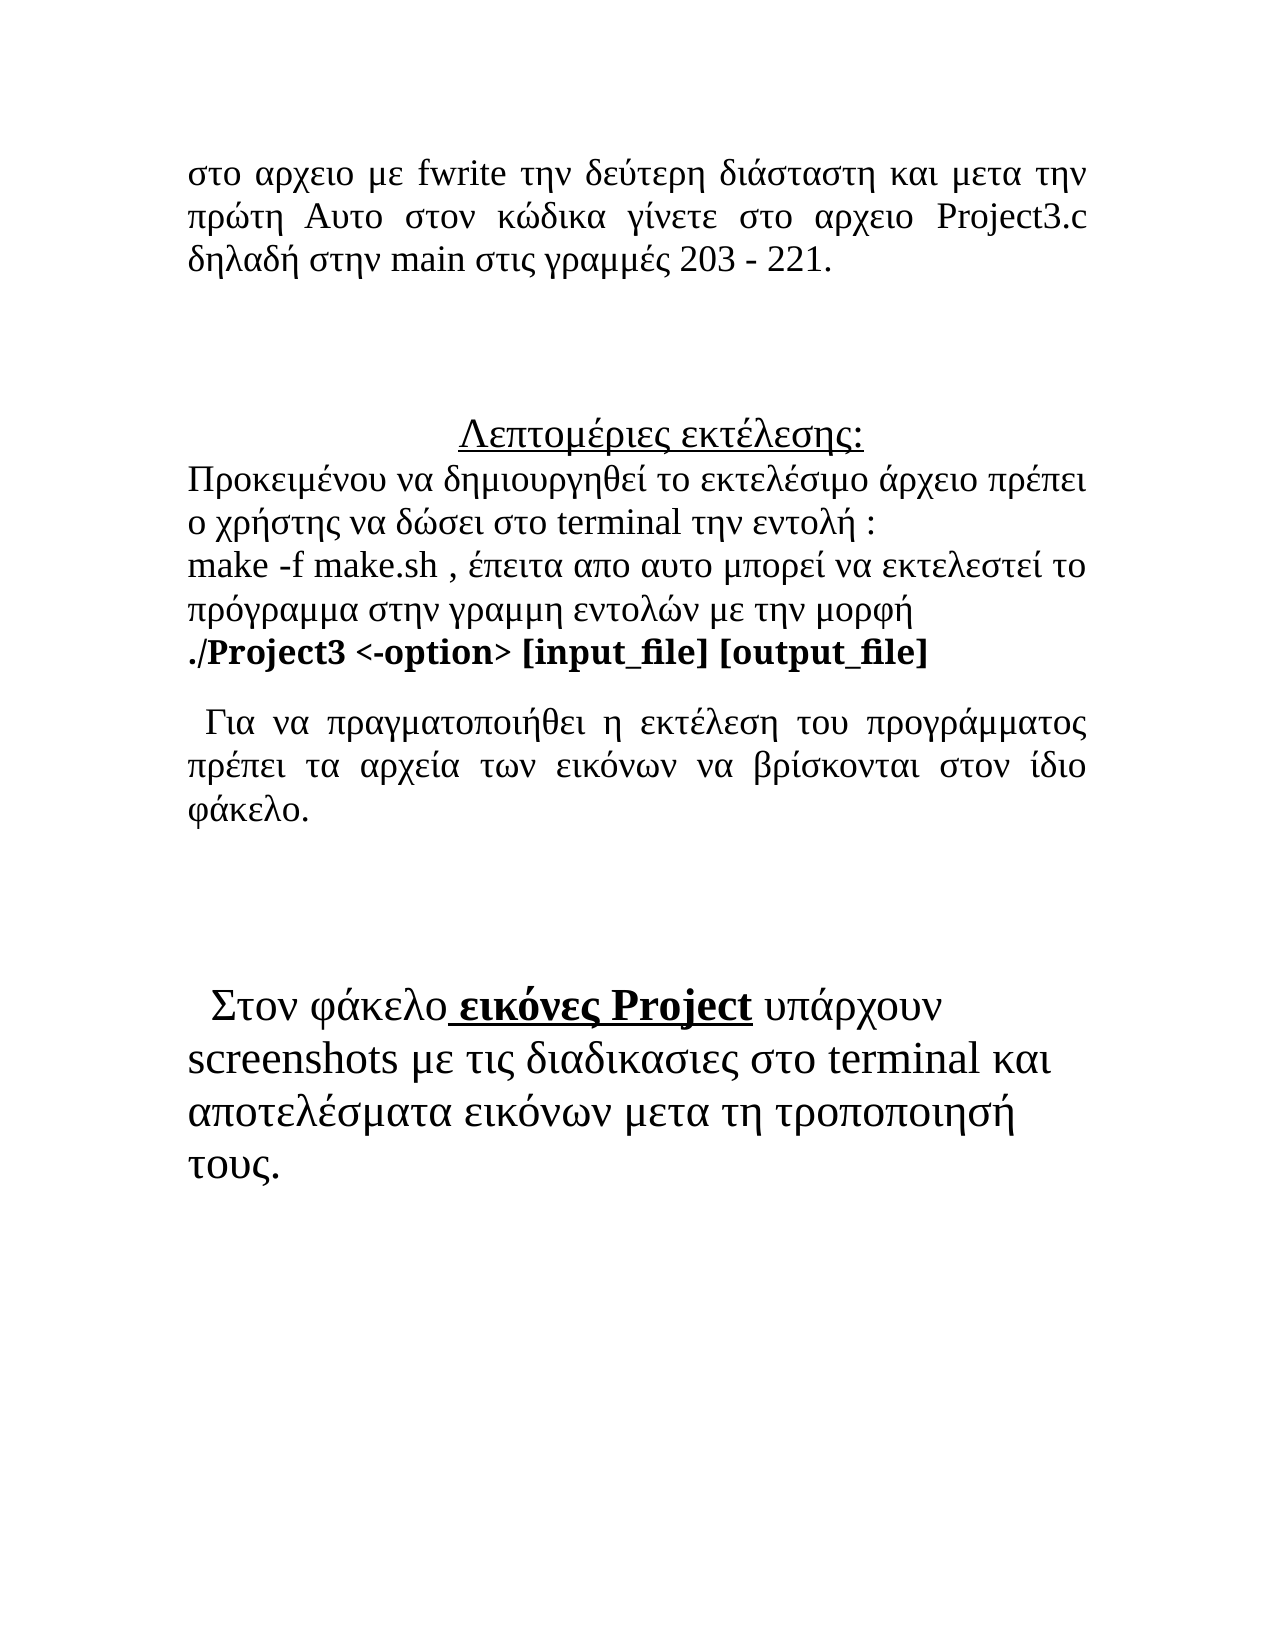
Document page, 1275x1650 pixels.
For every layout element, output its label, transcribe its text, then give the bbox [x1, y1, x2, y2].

text Λεπτομέριες εκτέλεσης: [187, 409, 1087, 457]
text Για να πραγματοποιήθει η εκτέλεση του προγράμματος πρέπει τα αρχεία των εικόνων να βρίσκονται στον ίδιο φάκελο. [187, 700, 1087, 829]
text ./Project3 <-option> [input_file] [output_file] [187, 629, 1087, 674]
text make -f make.sh , έπειτα απο αυτο μπορεί να εκτελεστεί το πρόγραμμα στην γραμμη εντολών με την μορφή [187, 543, 1087, 629]
text Στον φάκελο εικόνες Project υπάρχουν screenshots με τις διαδικασιες στο terminal και αποτελέσματα εικόνων μετα τη τροποποιησή τους. [187, 978, 1087, 1188]
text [187, 150, 1087, 279]
text Προκειμένου να δημιουργηθεί το εκτελέσιμο άρχειο πρέπει ο χρήστης να δώσει στο terminal την εντολή : [187, 457, 1087, 543]
